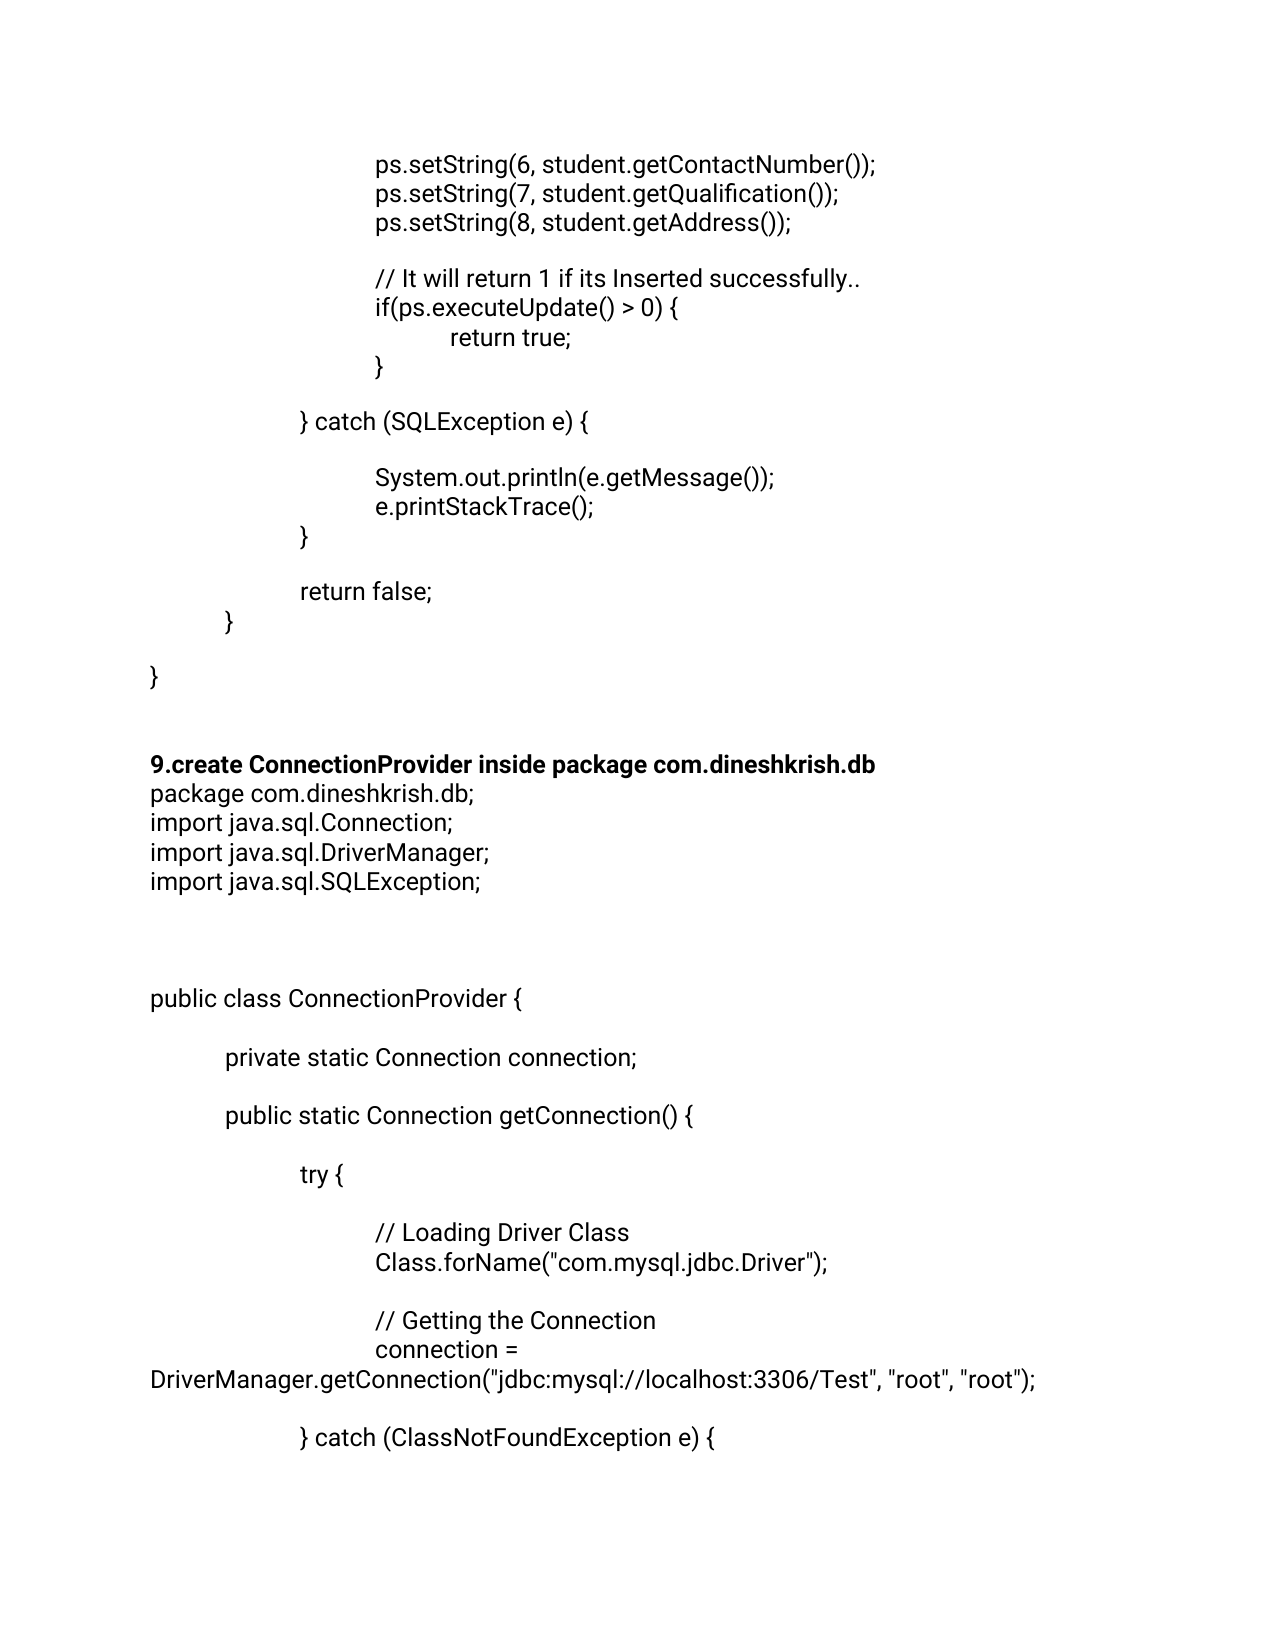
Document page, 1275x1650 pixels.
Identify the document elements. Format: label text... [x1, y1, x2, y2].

text import java.sql.Connection; [150, 809, 1125, 838]
text Class.forName("com.mysql.jdbc.Driver"); [150, 1248, 1125, 1277]
text try { [150, 1160, 1125, 1189]
text 9.create ConnectionProvider inside package com.dineshkrish.db [150, 750, 1125, 779]
text public static Connection getConnection() { [150, 1101, 1125, 1131]
text // Loading Driver Class [150, 1218, 1125, 1248]
text } catch (ClassNotFoundException e) { [150, 1423, 1125, 1453]
text import java.sql.DriverManager; [150, 838, 1125, 867]
text e.printStackTrace(); [150, 492, 1125, 522]
text ps.setString(7, student.getQualification()); [150, 179, 1125, 208]
text return true; [150, 323, 1125, 352]
text private static Connection connection; [150, 1043, 1125, 1072]
text connection = DriverManager.getConnection("jdbc:mysql://localhost:3306/Test", "root", "root"); [150, 1336, 1125, 1394]
text } catch (SQLException e) { [150, 408, 1125, 437]
text ps.setString(8, student.getAddress()); [150, 208, 1125, 238]
text public class ConnectionProvider { [150, 984, 1125, 1013]
text System.out.println(e.getMessage()); [150, 463, 1125, 492]
text // Getting the Connection [150, 1306, 1125, 1336]
text // It will return 1 if its Inserted successfully.. [150, 264, 1125, 293]
text } [150, 352, 1125, 381]
text import java.sql.SQLException; [150, 867, 1125, 896]
text if(ps.executeUpdate() > 0) { [150, 293, 1125, 323]
text ps.setString(6, student.getContactNumber()); [150, 150, 1125, 179]
text } [150, 662, 1125, 692]
text } [150, 522, 1125, 551]
text package com.dineshkrish.db; [150, 779, 1125, 809]
text } [150, 607, 1125, 636]
text return false; [150, 577, 1125, 607]
